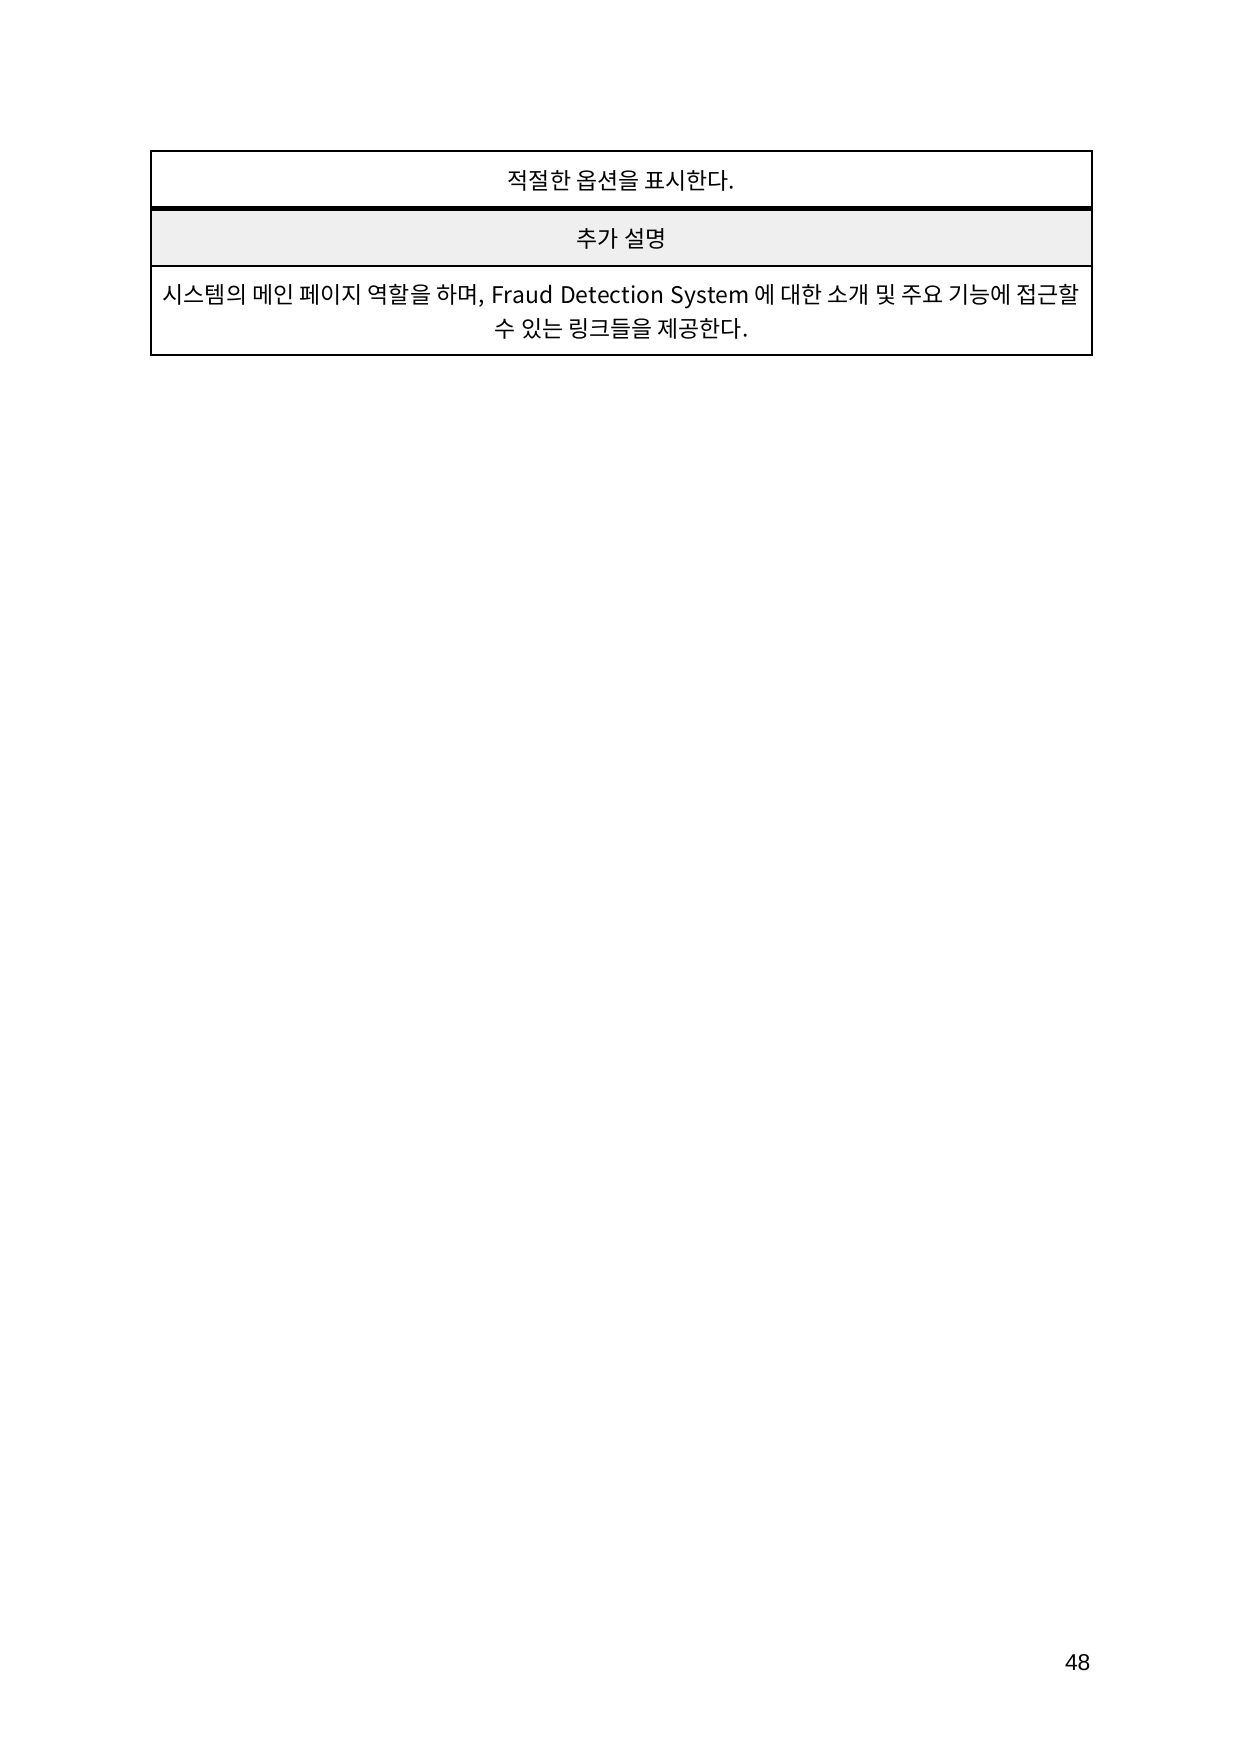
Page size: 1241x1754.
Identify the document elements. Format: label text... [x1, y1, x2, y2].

table_cell 로그인 상태와 관계없이 기본적인 네비게이션 메뉴와 시스템 설명을 제공하며, 사용자 상태에 따라 적절한 옵션을 표시한다. [152, 152, 1091, 206]
table_cell 시스템의 메인 페이지 역할을 하며, Fraud Detection System에 대한 소개 및 주요 기능에 접근할 수 있는 링크들을 제공한다. [152, 267, 1091, 354]
table_cell 추가 설명 [152, 211, 1091, 265]
